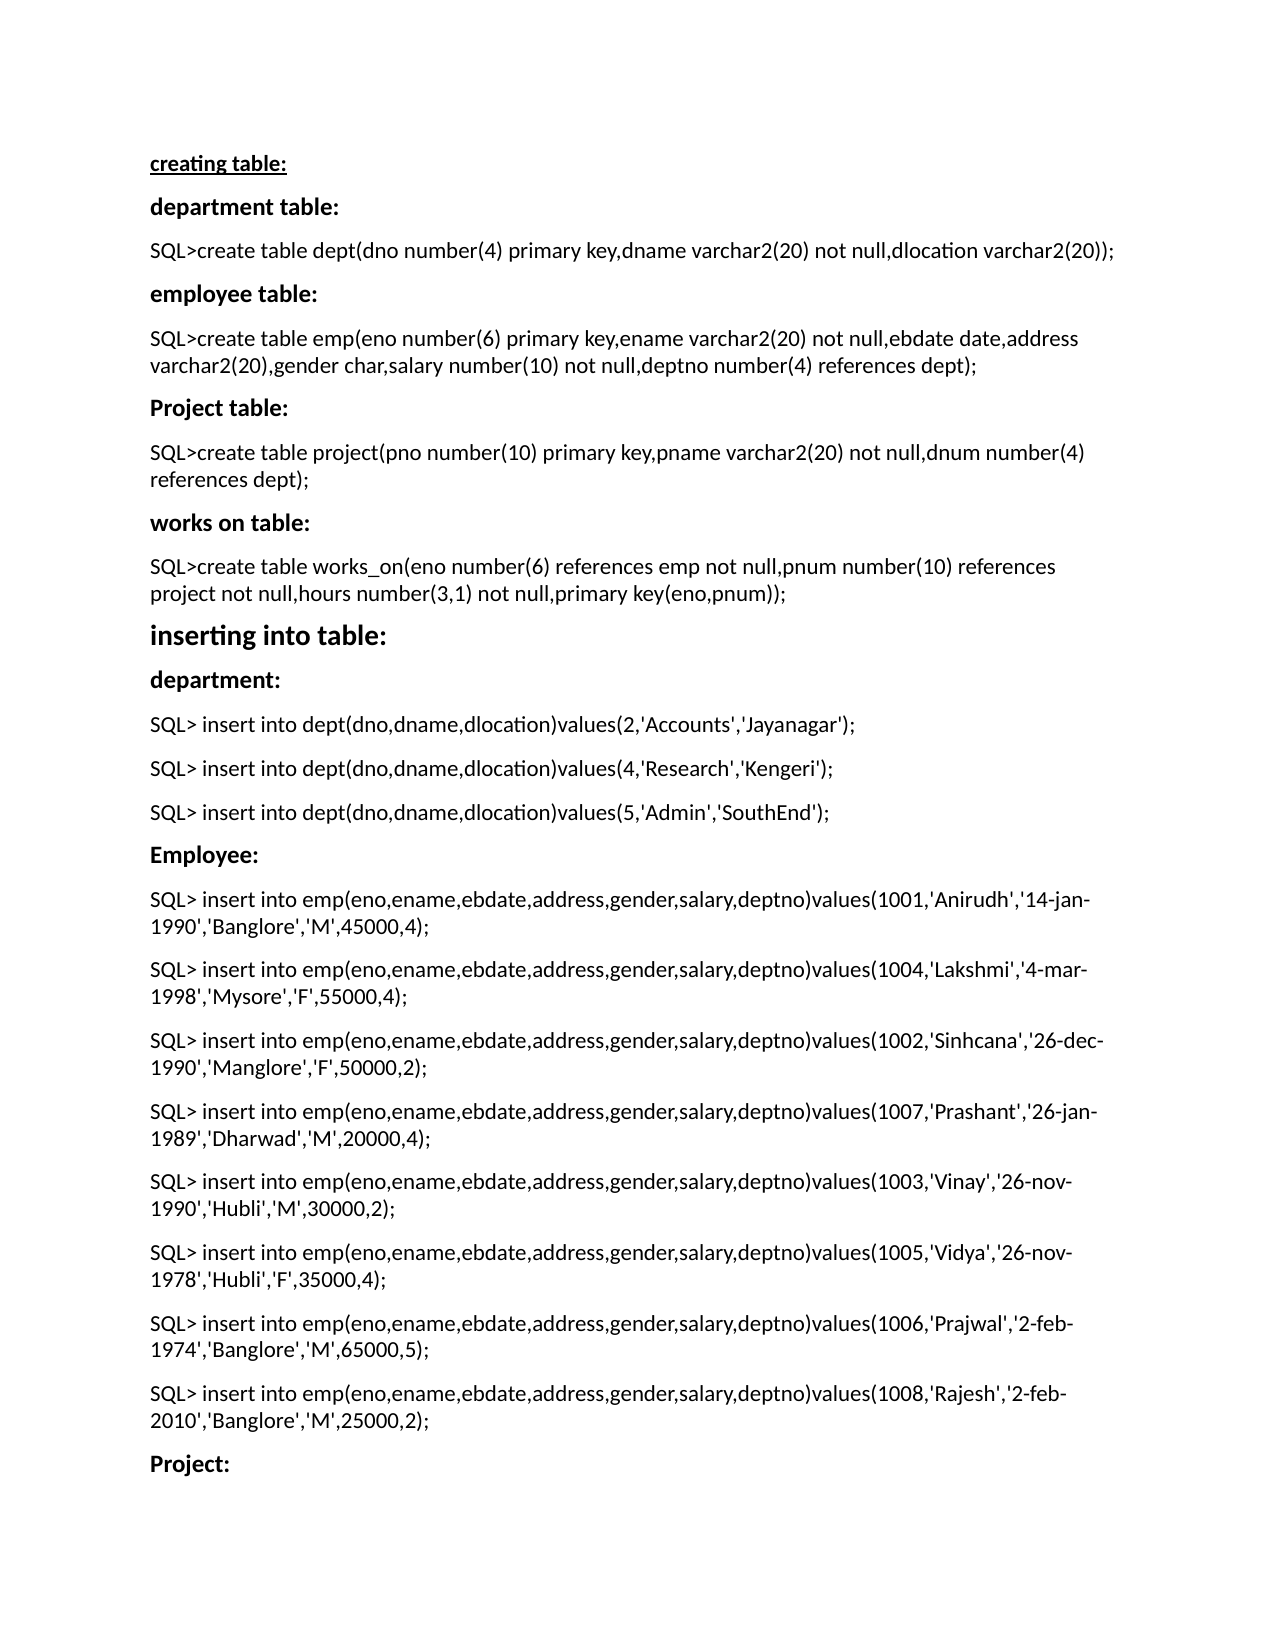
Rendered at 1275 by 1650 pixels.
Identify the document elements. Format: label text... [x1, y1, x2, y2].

text SQL>create table emp(eno number(6) primary key,ename varchar2(20) not null,ebdate date,address varchar2(20),gender char,salary number(10) not null,deptno number(4) references dept); [150, 324, 1125, 378]
text SQL> insert into dept(dno,dname,dlocation)values(2,'Accounts','Jayanagar'); [150, 711, 1125, 738]
text creating table: [150, 150, 1125, 177]
text SQL> insert into emp(eno,ename,ebdate,address,gender,salary,deptno)values(1005,'Vidya','26-nov-1978','Hubli','F',35000,4); [150, 1239, 1125, 1293]
text SQL>create table dept(dno number(4) primary key,dname varchar2(20) not null,dlocation varchar2(20)); [150, 237, 1125, 264]
text inserting into table: [150, 624, 1125, 651]
text SQL> insert into emp(eno,ename,ebdate,address,gender,salary,deptno)values(1003,'Vinay','26-nov-1990','Hubli','M',30000,2); [150, 1168, 1125, 1222]
text SQL> insert into emp(eno,ename,ebdate,address,gender,salary,deptno)values(1007,'Prashant','26-jan-1989','Dharwad','M',20000,4); [150, 1097, 1125, 1151]
text SQL> insert into emp(eno,ename,ebdate,address,gender,salary,deptno)values(1001,'Anirudh','14-jan-1990','Banglore','M',45000,4); [150, 886, 1125, 939]
text Project table: [150, 395, 1125, 422]
text employee table: [150, 281, 1125, 308]
text SQL> insert into dept(dno,dname,dlocation)values(5,'Admin','SouthEnd'); [150, 798, 1125, 825]
text SQL>create table project(pno number(10) primary key,pname varchar2(20) not null,dnum number(4) references dept); [150, 439, 1125, 493]
text SQL> insert into emp(eno,ename,ebdate,address,gender,salary,deptno)values(1004,'Lakshmi','4-mar-1998','Mysore','F',55000,4); [150, 956, 1125, 1010]
text SQL> insert into emp(eno,ename,ebdate,address,gender,salary,deptno)values(1002,'Sinhcana','26-dec-1990','Manglore','F',50000,2); [150, 1027, 1125, 1081]
text SQL> insert into dept(dno,dname,dlocation)values(4,'Research','Kengeri'); [150, 755, 1125, 782]
text works on table: [150, 509, 1125, 536]
text Employee: [150, 842, 1125, 869]
text department: [150, 667, 1125, 694]
text SQL> insert into emp(eno,ename,ebdate,address,gender,salary,deptno)values(1006,'Prajwal','2-feb-1974','Banglore','M',65000,5); [150, 1309, 1125, 1363]
text SQL> insert into emp(eno,ename,ebdate,address,gender,salary,deptno)values(1008,'Rajesh','2-feb-2010','Banglore','M',25000,2); [150, 1380, 1125, 1434]
text department table: [150, 194, 1125, 221]
text Project: [150, 1451, 1125, 1478]
text SQL>create table works_on(eno number(6) references emp not null,pnum number(10) references project not null,hours number(3,1) not null,primary key(eno,pnum)); [150, 553, 1125, 607]
